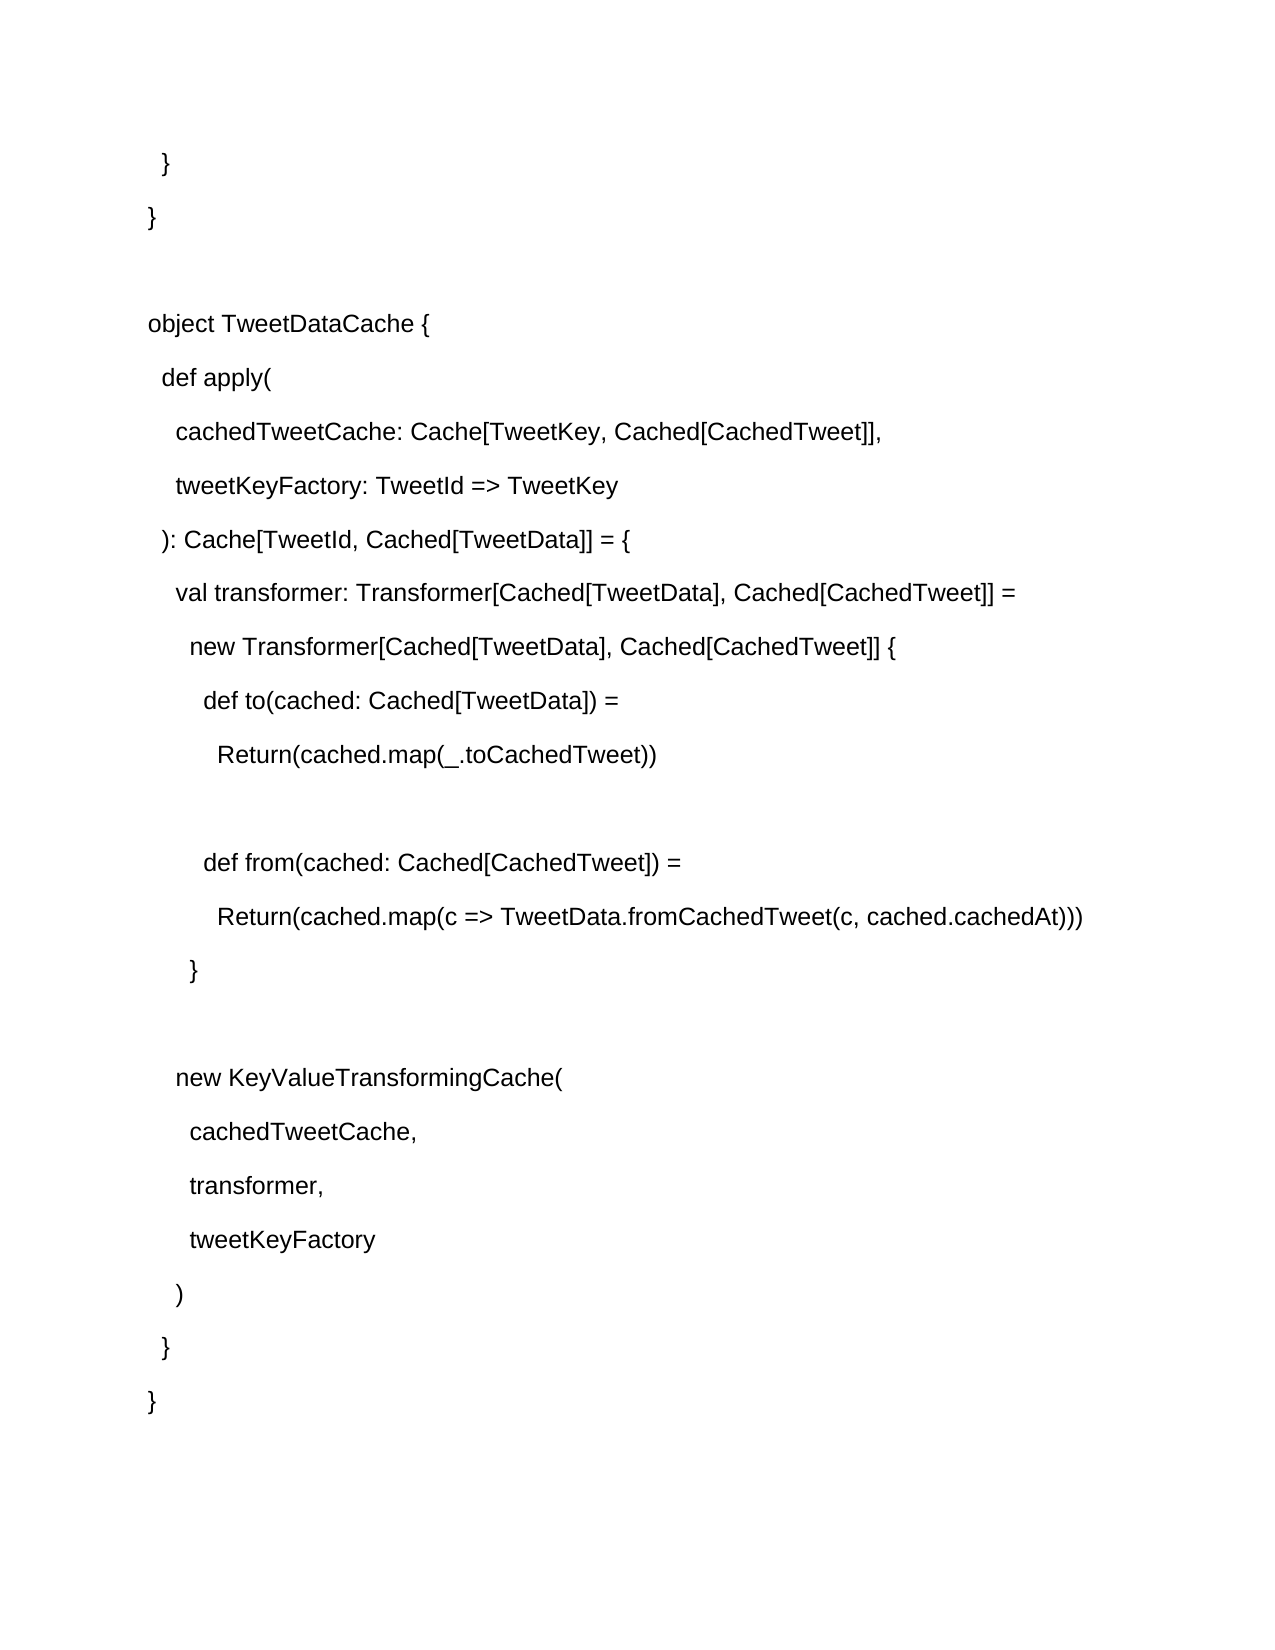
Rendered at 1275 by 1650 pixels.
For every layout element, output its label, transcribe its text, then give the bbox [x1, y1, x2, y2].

text } [148, 1332, 1127, 1361]
text object TweetDataCache { [148, 309, 1127, 338]
text cachedTweetCache, [148, 1117, 1127, 1146]
text } [148, 955, 1127, 984]
text val transformer: Transformer[Cached[TweetData], Cached[CachedTweet]] = [148, 578, 1127, 607]
text new Transformer[Cached[TweetData], Cached[CachedTweet]] { [148, 632, 1127, 661]
text ): Cache[TweetId, Cached[TweetData]] = { [148, 524, 1127, 553]
text Return(cached.map(_.toCachedTweet)) [148, 740, 1127, 769]
text tweetKeyFactory [148, 1225, 1127, 1253]
text ) [148, 1278, 1127, 1307]
text def apply( [148, 363, 1127, 392]
text tweetKeyFactory: TweetId => TweetKey [148, 471, 1127, 499]
text } [148, 148, 1127, 176]
text new KeyValueTransformingCache( [148, 1063, 1127, 1092]
text } [148, 1386, 1127, 1415]
text def from(cached: Cached[CachedTweet]) = [148, 848, 1127, 876]
text transformer, [148, 1171, 1127, 1199]
text def to(cached: Cached[TweetData]) = [148, 686, 1127, 715]
text Return(cached.map(c => TweetData.fromCachedTweet(c, cached.cachedAt))) [148, 902, 1127, 930]
text cachedTweetCache: Cache[TweetKey, Cached[CachedTweet]], [148, 417, 1127, 446]
text } [148, 201, 1127, 230]
